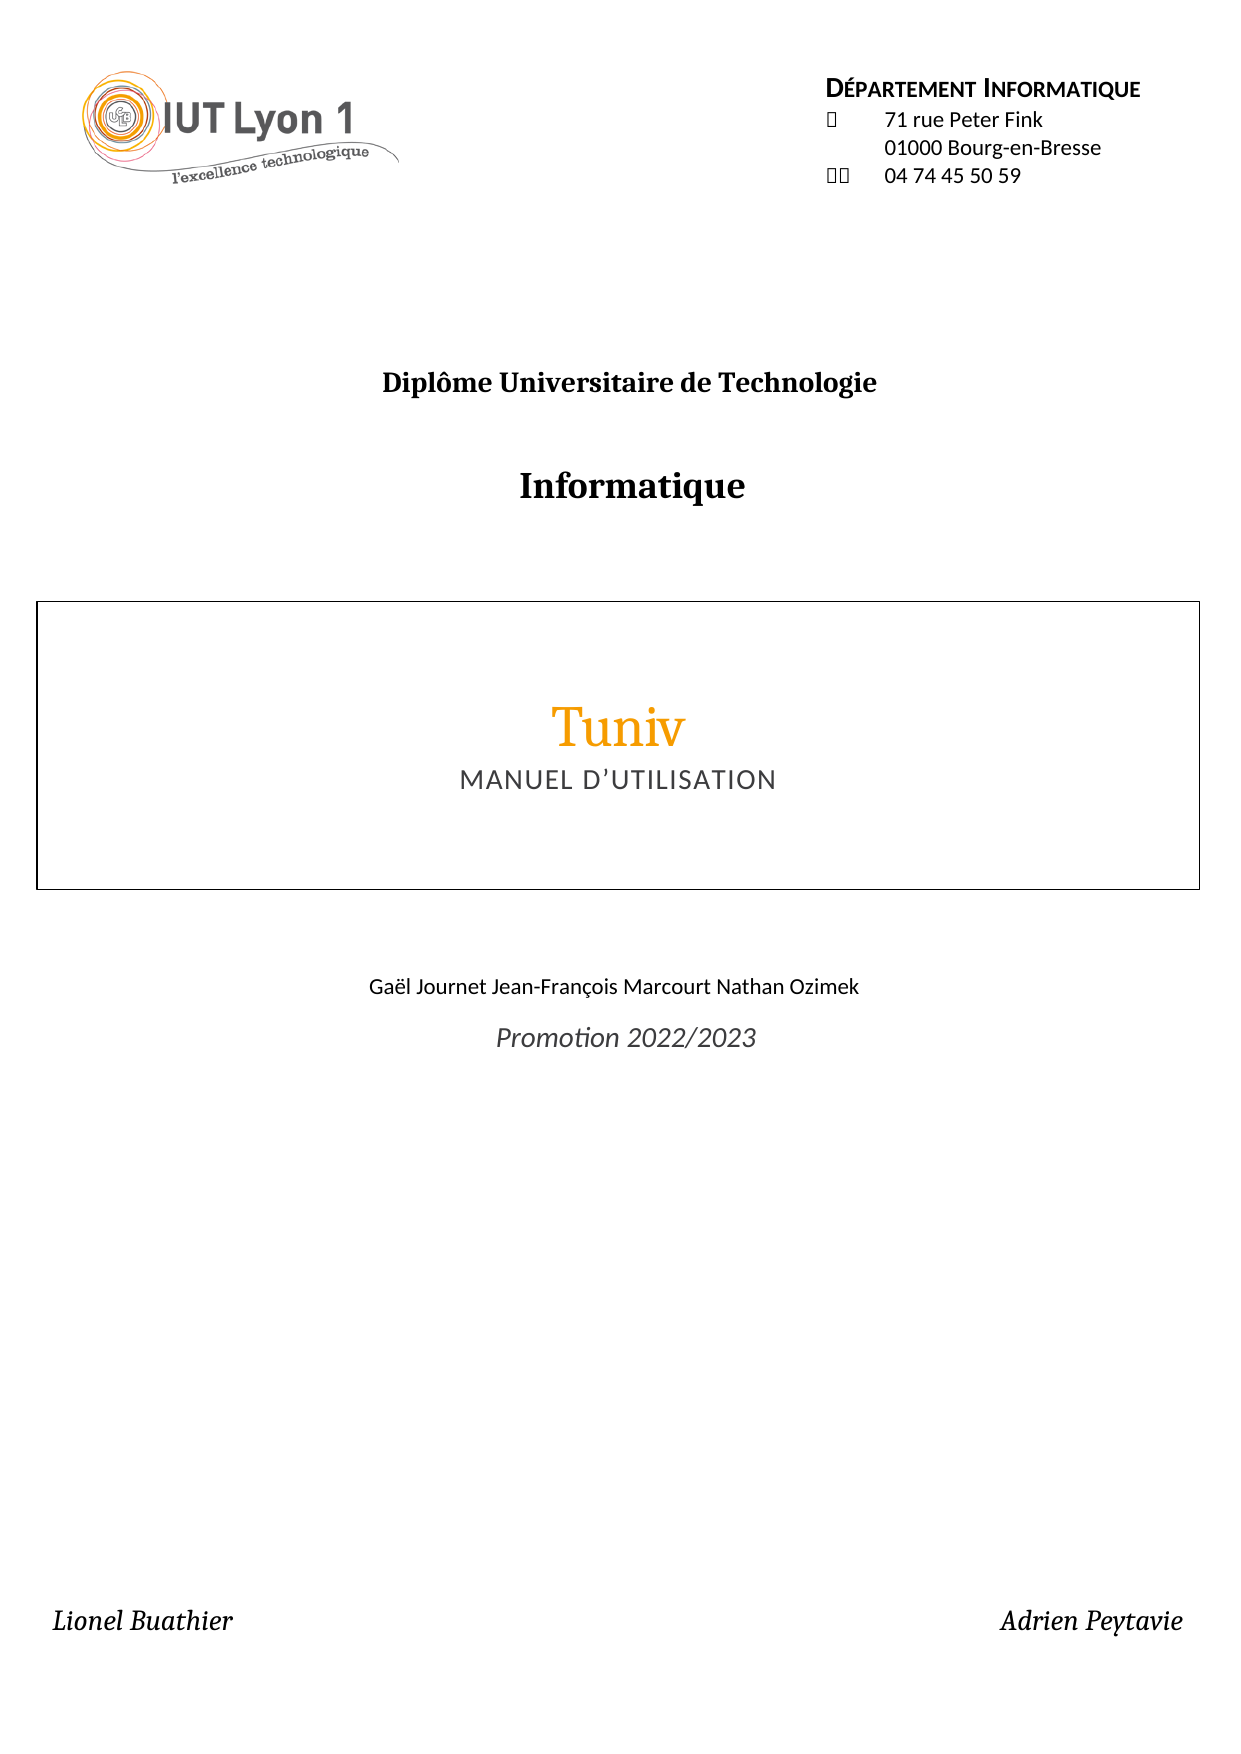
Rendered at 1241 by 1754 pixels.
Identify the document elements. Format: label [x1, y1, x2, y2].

picture [70, 61, 411, 193]
